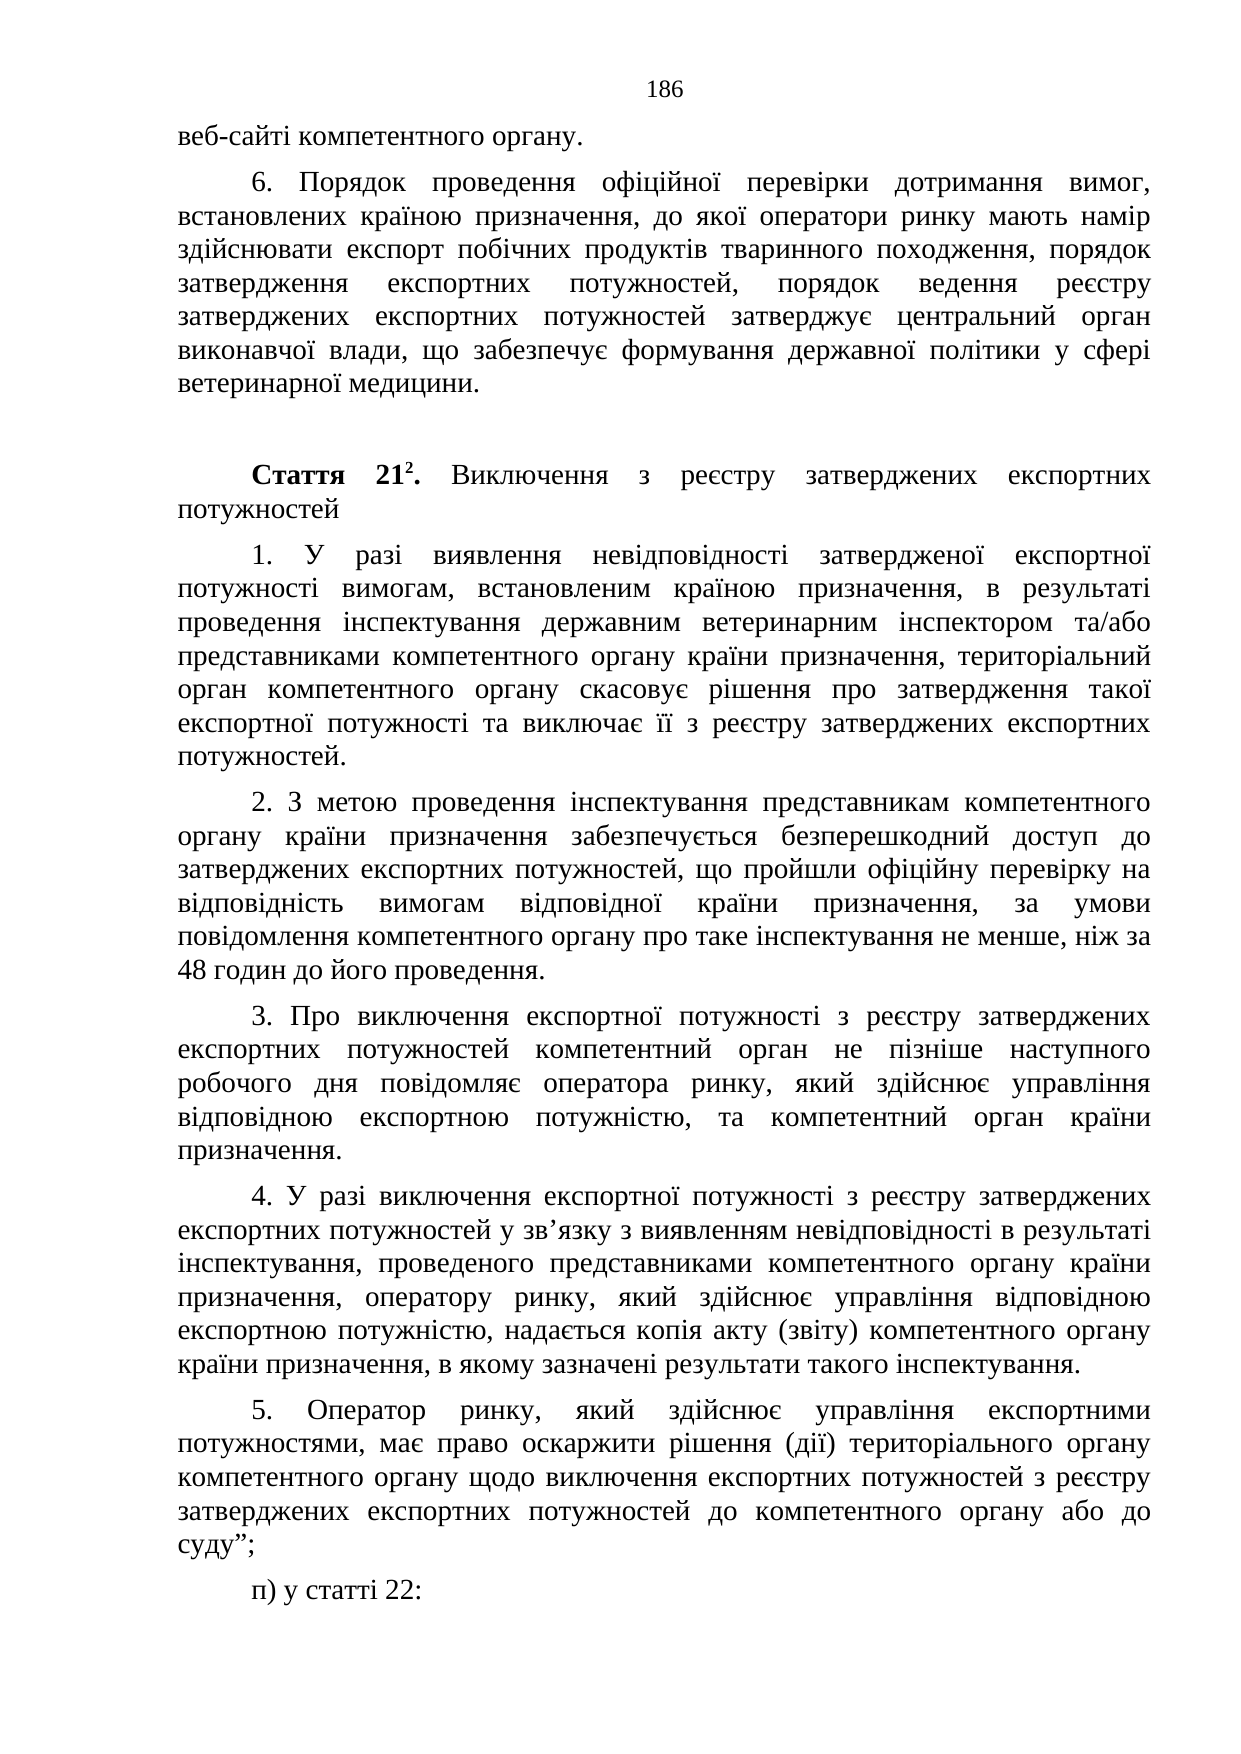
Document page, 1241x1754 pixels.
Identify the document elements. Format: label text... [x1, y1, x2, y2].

text 5. Оператор ринку, який здійснює управління експортними потужностями, має право оскаржити рішення (дії) територіального органу компетентного органу щодо виключення експортних потужностей з реєстру затверджених експортних потужностей до компетентного органу або до суду”; [177, 1392, 1152, 1560]
text 1. У разі виявлення невідповідності затвердженої експортної потужності вимогам, встановленим країною призначення, в результаті проведення інспектування державним ветеринарним інспектором та/або представниками компетентного органу країни призначення, територіальний орган компетентного органу скасовує рішення про затвердження такої експортної потужності та виключає її з реєстру затверджених експортних потужностей. [177, 537, 1152, 772]
text 4. У разі виключення експортної потужності з реєстру затверджених експортних потужностей у зв’язку з виявленням невідповідності в результаті інспектування, проведеного представниками компетентного органу країни призначення, оператору ринку, який здійснює управління відповідною експортною потужністю, надається копія акту (звіту) компетентного органу країни призначення, в якому зазначені результати такого інспектування. [177, 1178, 1152, 1379]
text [177, 118, 1152, 152]
text 6. Порядок проведення офіційної перевірки дотримання вимог, встановлених країною призначення, до якої оператори ринку мають намір здійснювати експорт побічних продуктів тваринного походження, порядок затвердження експортних потужностей, порядок ведення реєстру затверджених експортних потужностей затверджує центральний орган виконавчої влади, що забезпечує формування державної політики у сфері ветеринарної медицини. [177, 164, 1152, 399]
text 3. Про виключення експортної потужності з реєстру затверджених експортних потужностей компетентний орган не пізніше наступного робочого дня повідомляє оператора ринку, який здійснює управління відповідною експортною потужністю, та компетентний орган країни призначення. [177, 998, 1152, 1166]
text 2. З метою проведення інспектування представникам компетентного органу країни призначення забезпечується безперешкодний доступ до затверджених експортних потужностей, що пройшли офіційну перевірку на відповідність вимогам відповідної країни призначення, за умови повідомлення компетентного органу про таке інспектування не менше, ніж за 48 годин до його проведення. [177, 784, 1152, 986]
text Стаття 212. Виключення з реєстру затверджених експортних потужностей [177, 457, 1152, 524]
text п) у статті 22: [177, 1572, 1152, 1606]
